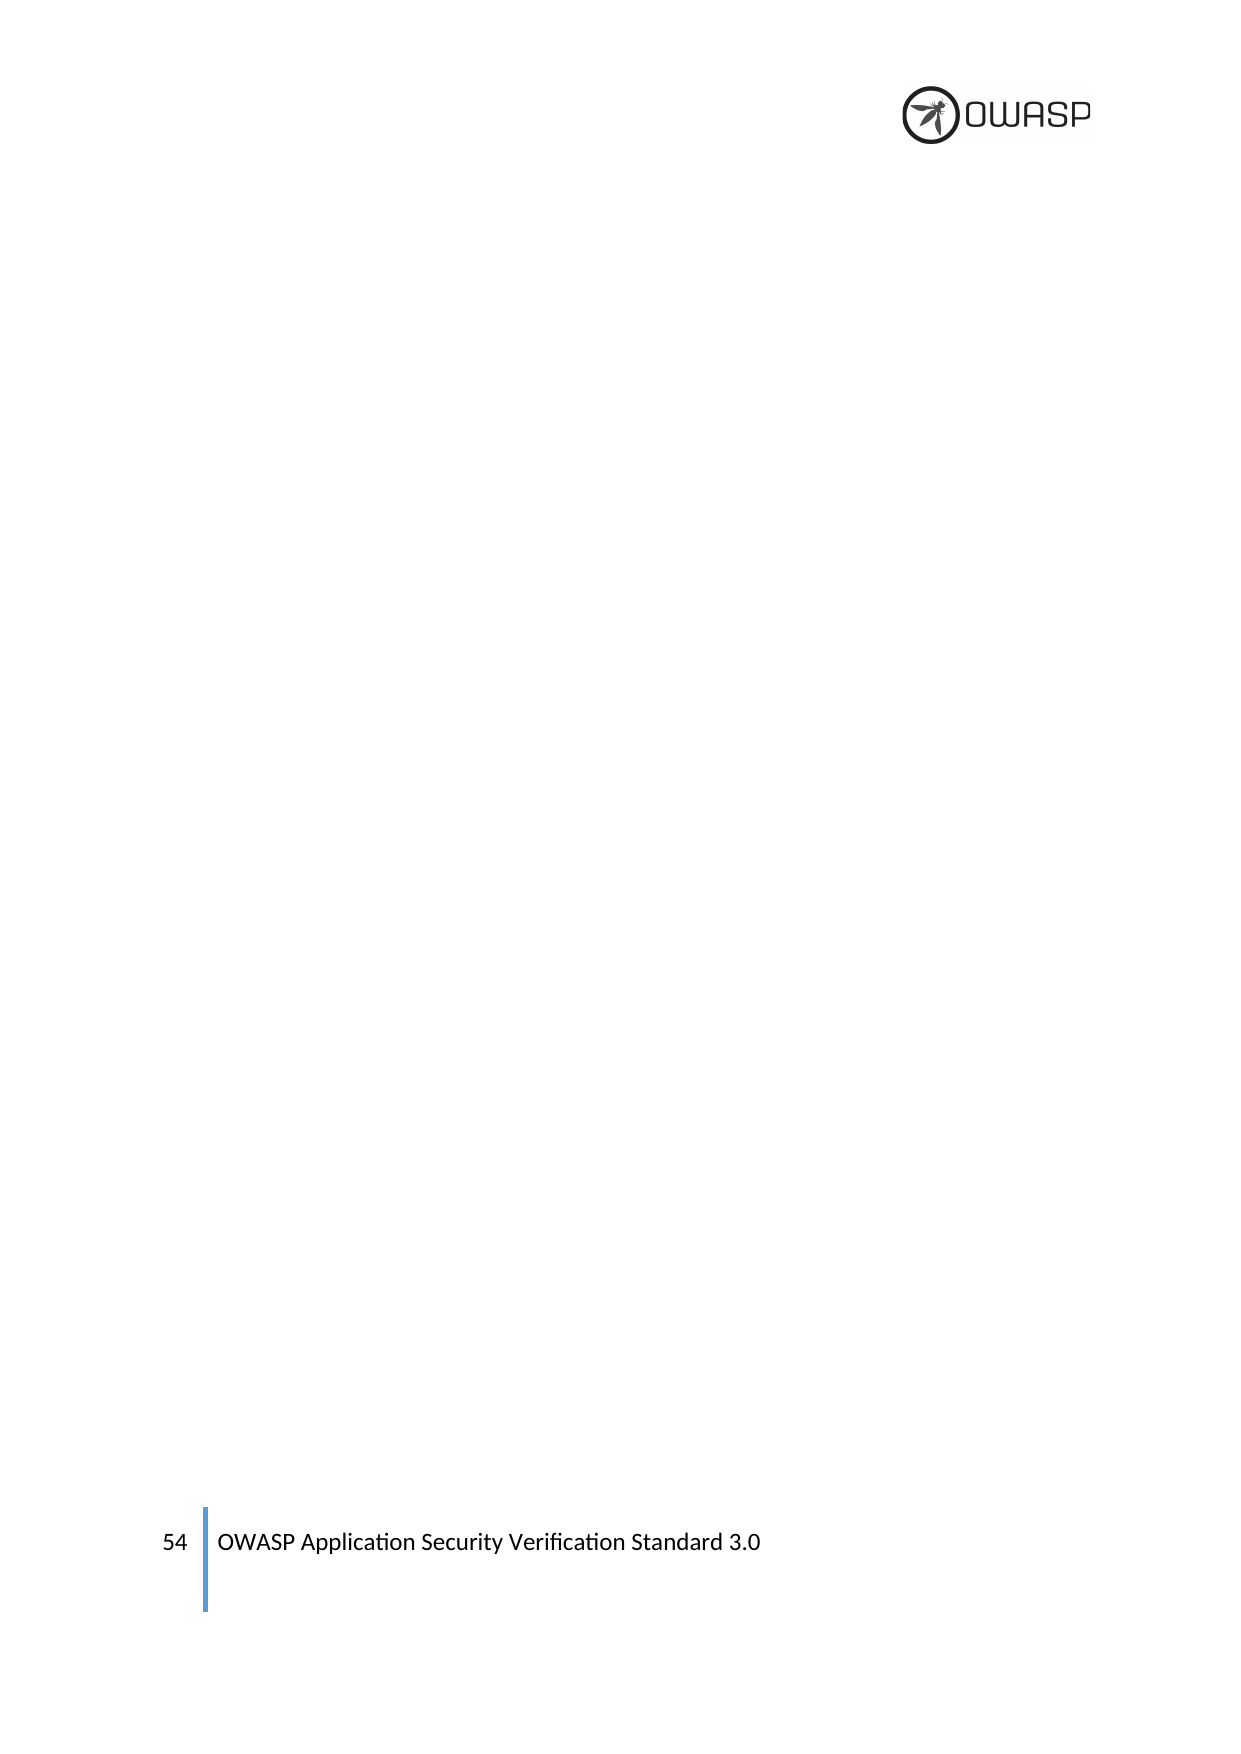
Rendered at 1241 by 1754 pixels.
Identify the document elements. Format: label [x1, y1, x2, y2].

picture [902, 86, 1091, 144]
